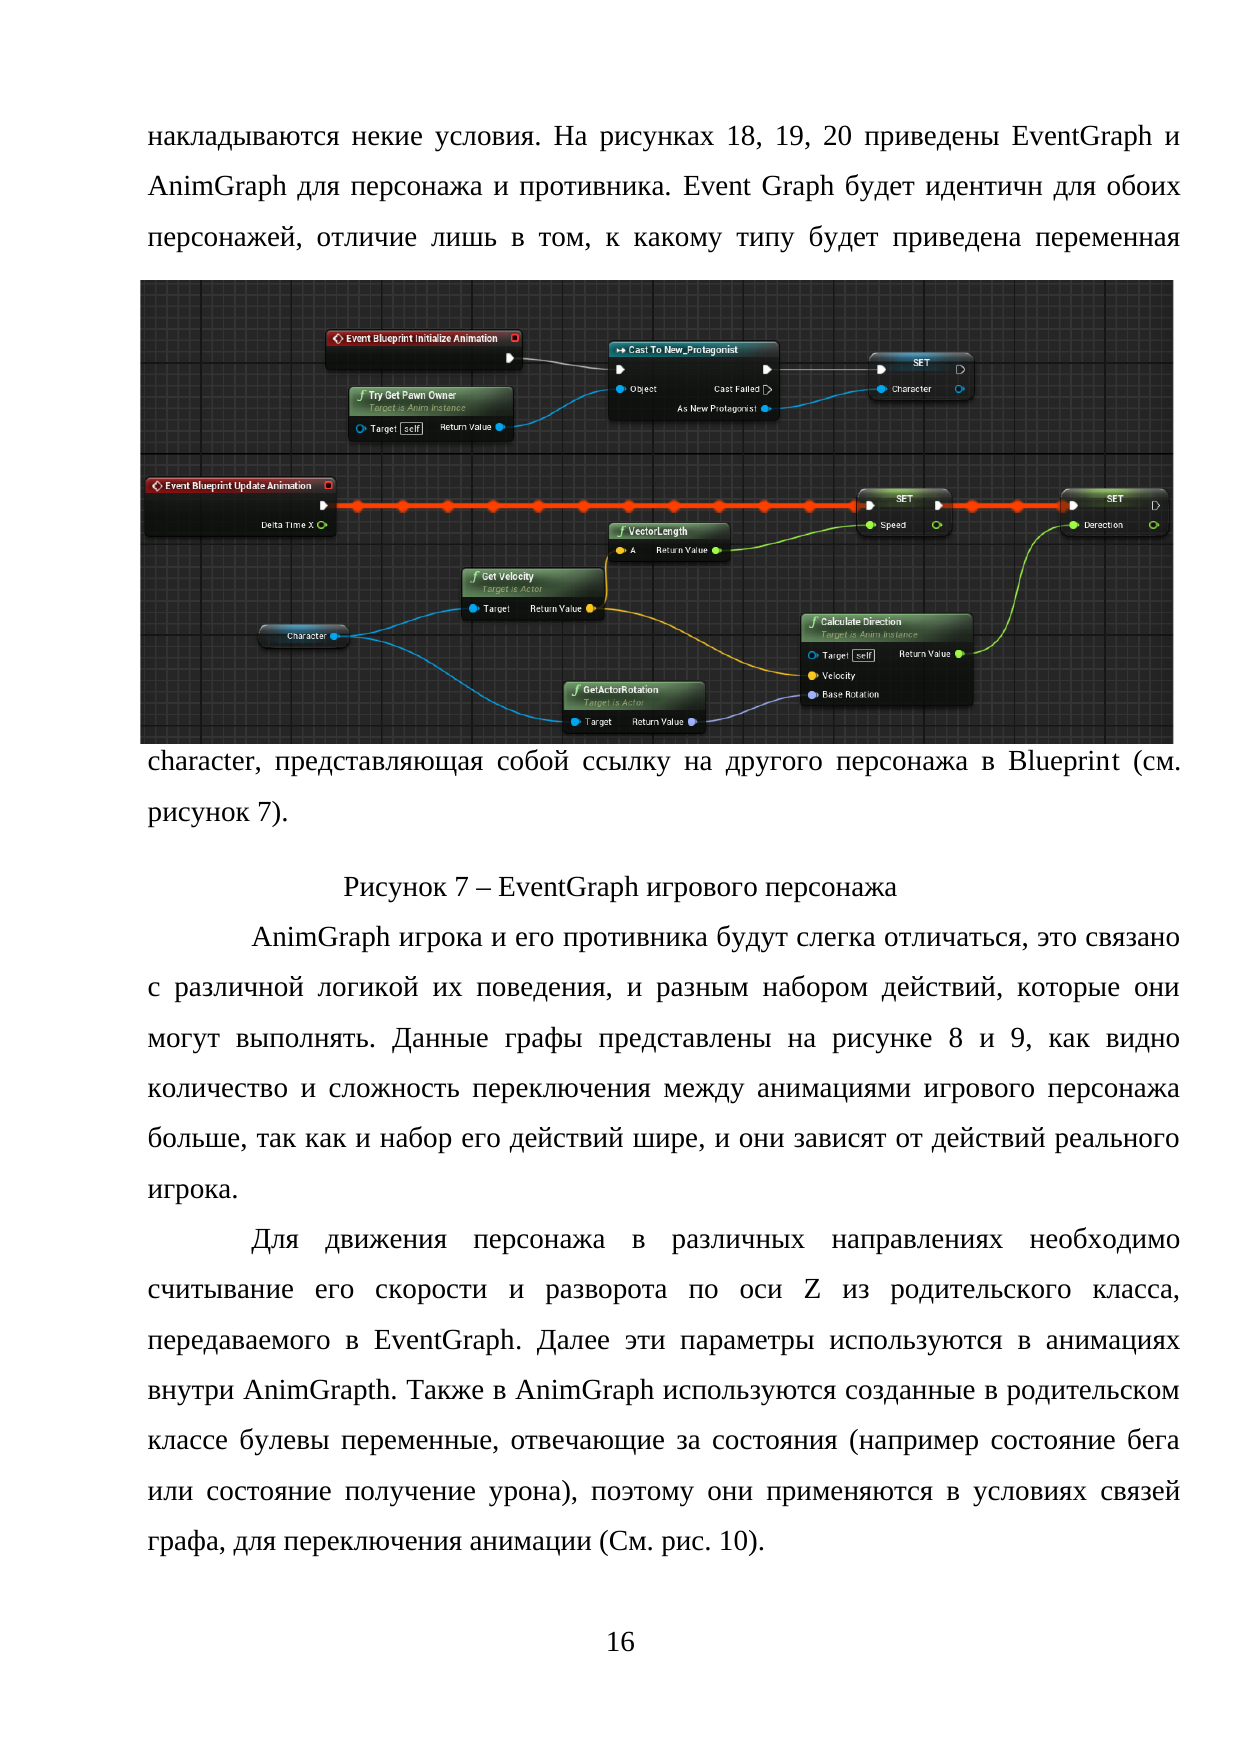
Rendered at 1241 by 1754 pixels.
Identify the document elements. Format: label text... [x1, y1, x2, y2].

picture [140, 280, 1174, 744]
text Для движения персонажа в различных направлениях необходимо считывание его скорости и разворота по оси Z из родительского класса, передаваемого в EventGraph. Далее эти параметры используются в анимациях внутри AnimGrapth. Также в AnimGraph используются созданные в родительском классе булевы переменные, отвечающие за состояния (например состояние бега или состояние получение урона), поэтому они применяются в условиях связей графа, для переключения анимации (См. рис. 10). [147, 1221, 1181, 1557]
text Рисунок 7 – EventGraph игрового персонажа [0, 869, 1240, 902]
text AnimGraph игрока и его противника будут слегка отличаться, это связано с различной логикой их поведения, и разным набором действий, которые они могут выполнять. Данные графы представлены на рисунке 8 и 9, как видно количество и сложность переключения между анимациями игрового персонажа больше, так как и набор его действий шире, и они зависят от действий реального игрока. [147, 919, 1181, 1204]
